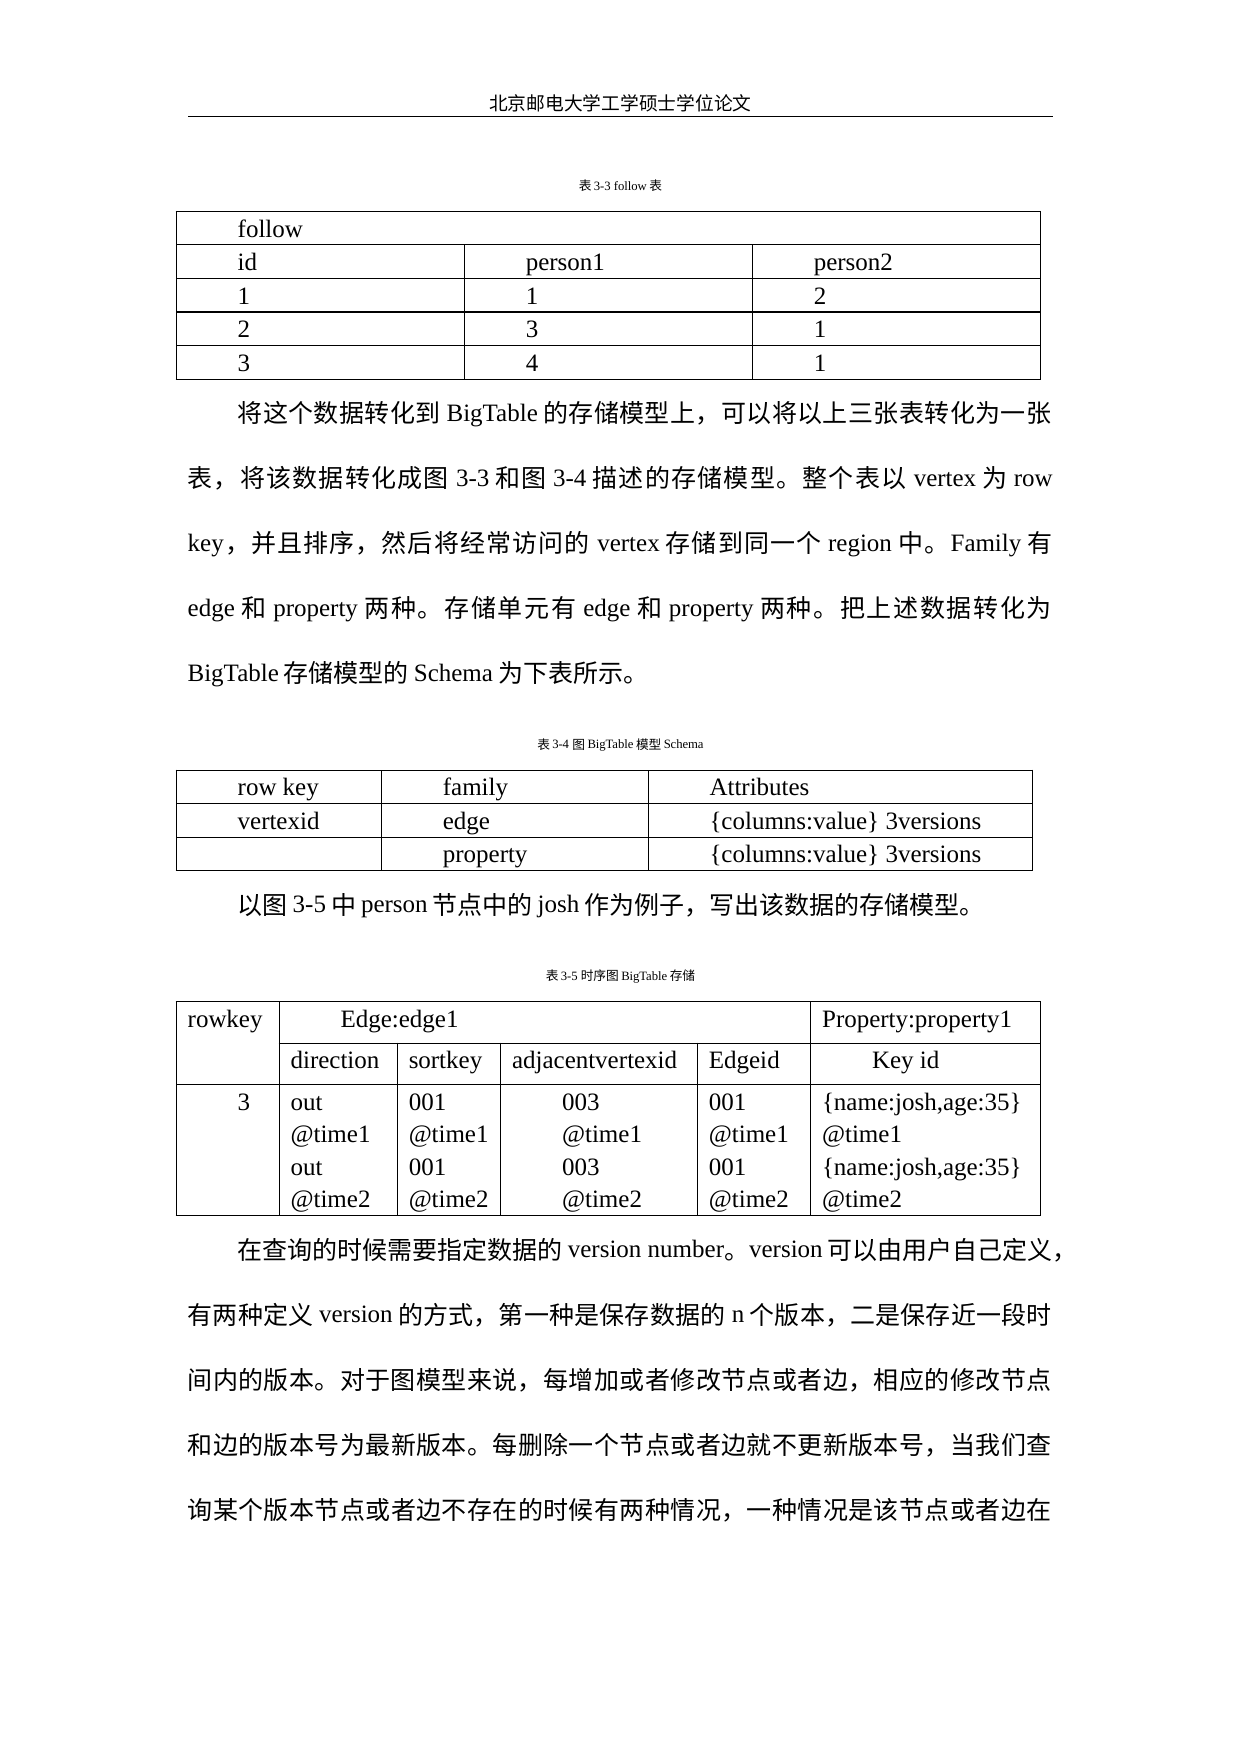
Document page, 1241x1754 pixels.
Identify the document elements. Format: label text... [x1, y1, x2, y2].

table_cell Edgeid [698, 1044, 810, 1084]
text 表3-5 时序图BigTable存储 [187, 952, 1053, 985]
table_cell property [382, 838, 648, 870]
table_cell {name:josh,age:35} @time1 {name:josh,age:35} @time2 [811, 1085, 1040, 1215]
table_cell person2 [753, 245, 1040, 278]
table_header Edge:edge1 [280, 1002, 810, 1043]
table_cell direction [280, 1044, 397, 1084]
table_cell 2 [753, 279, 1040, 311]
table_cell sortkey [398, 1044, 500, 1084]
text 表3-3 follow表 [187, 162, 1053, 194]
table_header family [382, 771, 648, 803]
table_cell 3 [177, 346, 464, 378]
table_cell 1 [465, 279, 752, 311]
table_cell 1 [753, 346, 1040, 378]
table_cell 2 [177, 313, 464, 345]
table_cell 1 [177, 279, 464, 311]
table_cell id [177, 245, 464, 278]
table_cell adjacentvertexid [501, 1044, 697, 1084]
table_header rowkey [177, 1002, 279, 1084]
table_cell 1 [753, 313, 1040, 345]
table_header Property:property1 [811, 1002, 1040, 1043]
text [187, 1216, 1053, 1541]
text 表3-4 图BigTable模型Schema [187, 721, 1053, 753]
table_header row key [177, 771, 381, 803]
table_cell {columns:value} 3versions [649, 804, 1032, 837]
table_cell Key id [811, 1044, 1040, 1084]
table_cell 003 @time1 003 @time2 [501, 1085, 697, 1215]
table_cell 001 @time1 001 @time2 [398, 1085, 500, 1215]
table_cell vertexid [177, 804, 381, 837]
table_header follow [177, 212, 1040, 244]
text 将这个数据转化到BigTable的存储模型上，可以将以上三张表转化为一张表，将该数据转化成图3-3和图3-4描述的存储模型。整个表以vertex为row key，并且排序，然后将经常访问的vertex存储到同一个region中。Family有edge和property两种。存储单元有edge和property两种。把上述数据转化为BigTable存储模型的Schema为下表所示。 [187, 379, 1053, 704]
table_cell 001 @time1 001 @time2 [698, 1085, 810, 1215]
table_cell out @time1 out @time2 [280, 1085, 397, 1215]
table_cell 4 [465, 346, 752, 378]
table_cell 3 [177, 1085, 279, 1215]
table_cell 3 [465, 313, 752, 345]
text 以图3-5中person节点中的josh作为例子，写出该数据的存储模型。 [187, 871, 1053, 936]
table_cell person1 [465, 245, 752, 278]
table_cell [177, 838, 381, 870]
table_cell edge [382, 804, 648, 837]
table_header Attributes [649, 771, 1032, 803]
table_cell {columns:value} 3versions [649, 838, 1032, 870]
